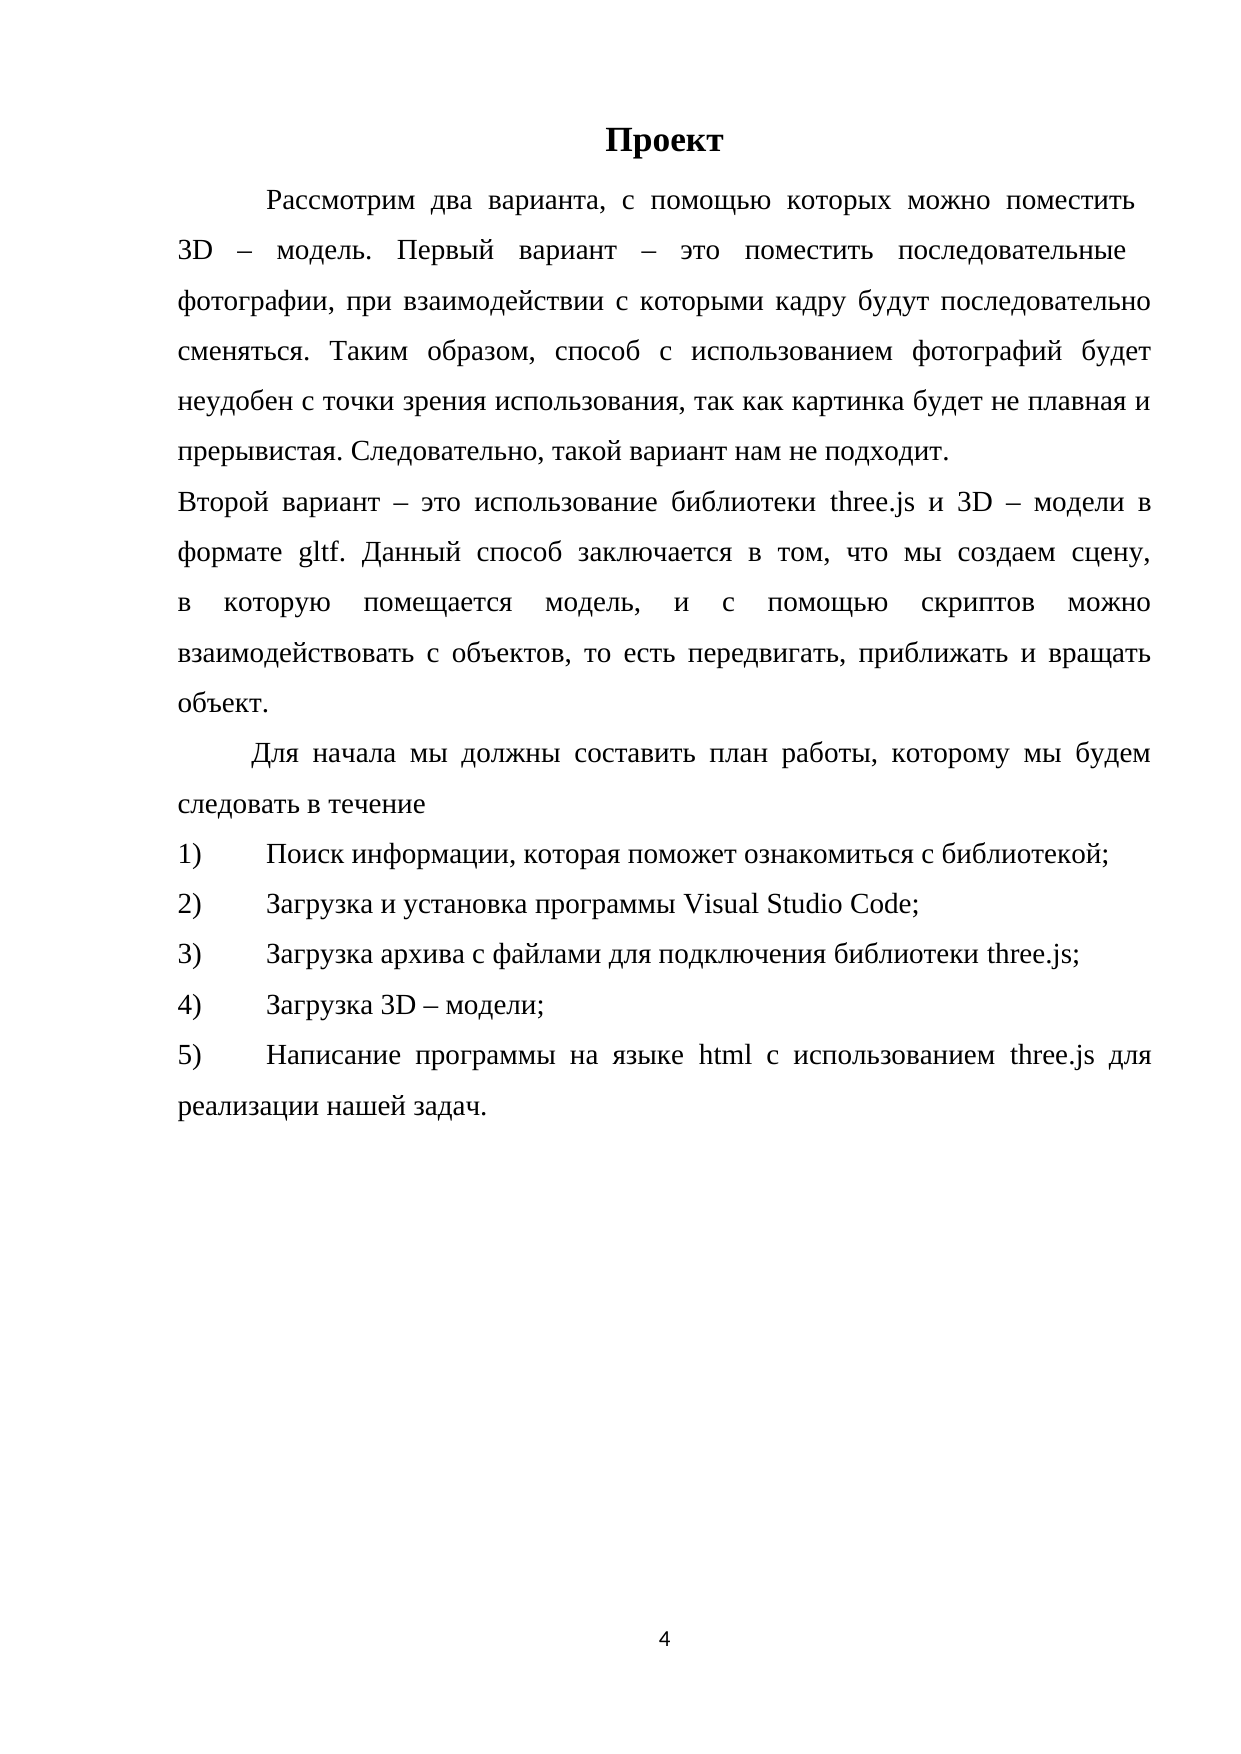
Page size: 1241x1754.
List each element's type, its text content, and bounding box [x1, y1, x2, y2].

subtitle Проект [177, 118, 1152, 159]
list Загрузка 3D – модели; [177, 987, 1152, 1021]
list Загрузка и установка программы Visual Studio Code; [177, 886, 1152, 920]
text Рассмотрим два варианта, с помощью которых можно поместить 3D – модель. Первый вариант – это поместить последовательные фотографии, при взаимодействии с которыми кадру будут последовательно сменяться. Таким образом, способ с использованием фотографий будет неудобен с точки зрения использования, так как картинка будет не плавная и прерывистая. Следовательно, такой вариант нам не подходит. [177, 182, 1152, 467]
list Загрузка архива с файлами для подключения библиотеки three.js; [177, 937, 1152, 970]
text Для начала мы должны составить план работы, которому мы будем следовать в течение [177, 735, 1152, 819]
list Поиск информации, которая поможет ознакомиться с библиотекой; [177, 836, 1152, 869]
text Второй вариант – это использование библиотеки three.js и 3D – модели в формате gltf. Данный способ заключается в том, что мы создаем сцену, в которую помещается модель, и с помощью скриптов можно взаимодействовать с объектов, то есть передвигать, приближать и вращать объект. [177, 484, 1152, 719]
list Написание программы на языке html с использованием three.js для реализации нашей задач. [177, 1037, 1152, 1121]
